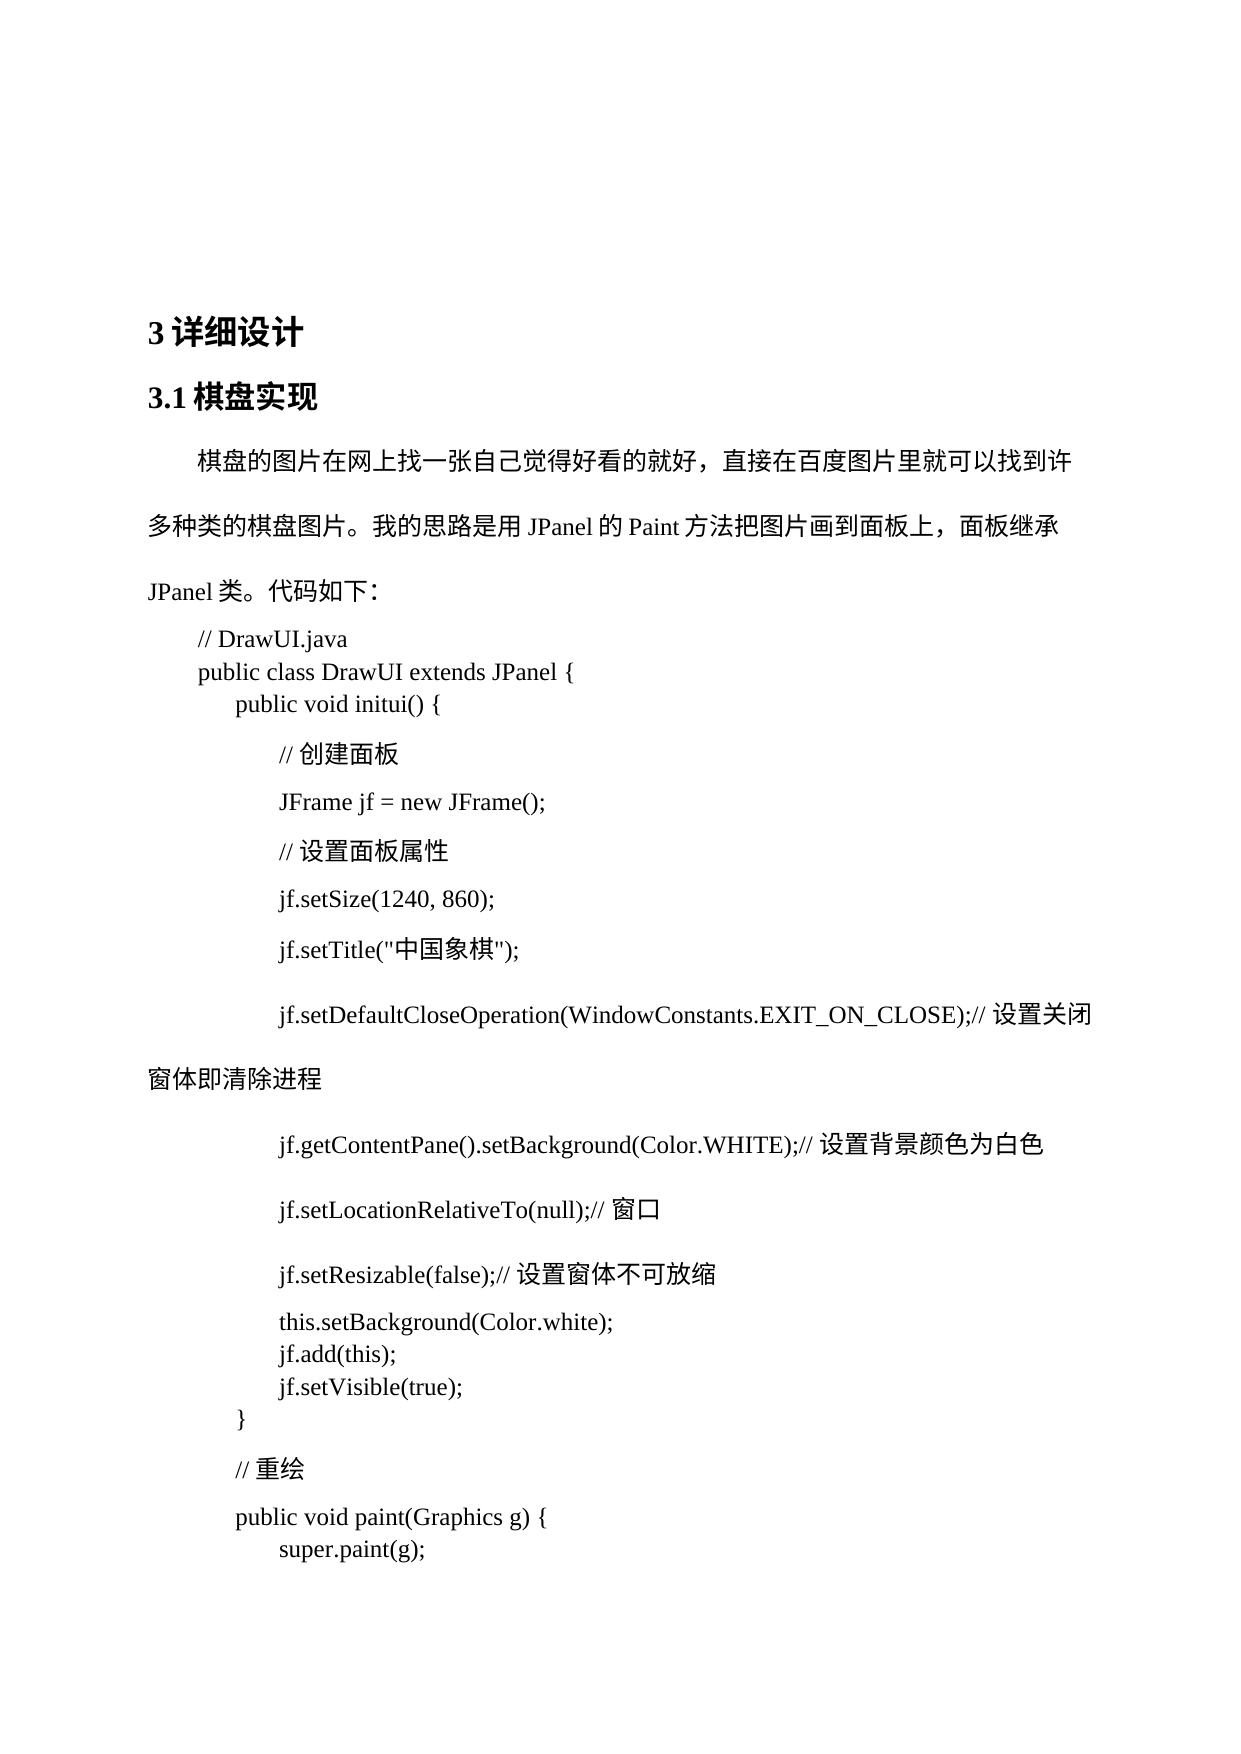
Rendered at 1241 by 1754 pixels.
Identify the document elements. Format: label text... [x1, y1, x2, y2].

text jf.setResizable(false);// 设置窗体不可放缩 [148, 1240, 1092, 1305]
subtitle 3.1棋盘实现 [148, 362, 1092, 427]
text super.paint(g); [148, 1532, 1092, 1565]
text JFrame jf = new JFrame(); [148, 785, 1092, 817]
text jf.setVisible(true); [148, 1370, 1092, 1402]
text // 设置面板属性 [148, 817, 1092, 882]
text jf.setSize(1240, 860); [148, 882, 1092, 915]
text jf.add(this); [148, 1337, 1092, 1370]
text jf.setLocationRelativeTo(null);// 窗口 [148, 1175, 1092, 1240]
text } [148, 1402, 1092, 1435]
text public void paint(Graphics g) { [148, 1500, 1092, 1532]
text public void initui() { [148, 687, 1092, 720]
text jf.setDefaultCloseOperation(WindowConstants.EXIT_ON_CLOSE);// 设置关闭窗体即清除进程 [148, 980, 1092, 1110]
text // 创建面板 [148, 720, 1092, 785]
subtitle 3详细设计 [148, 297, 1092, 362]
text this.setBackground(Color.white); [148, 1305, 1092, 1337]
text jf.getContentPane().setBackground(Color.WHITE);// 设置背景颜色为白色 [148, 1110, 1092, 1175]
text // DrawUI.java [148, 622, 1092, 655]
text // 重绘 [148, 1435, 1092, 1500]
text 棋盘的图片在网上找一张自己觉得好看的就好，直接在百度图片里就可以找到许多种类的棋盘图片。我的思路是用JPanel的Paint方法把图片画到面板上，面板继承JPanel类。代码如下： [148, 427, 1092, 622]
text public class DrawUI extends JPanel { [148, 655, 1092, 687]
text jf.setTitle("中国象棋"); [148, 915, 1092, 980]
